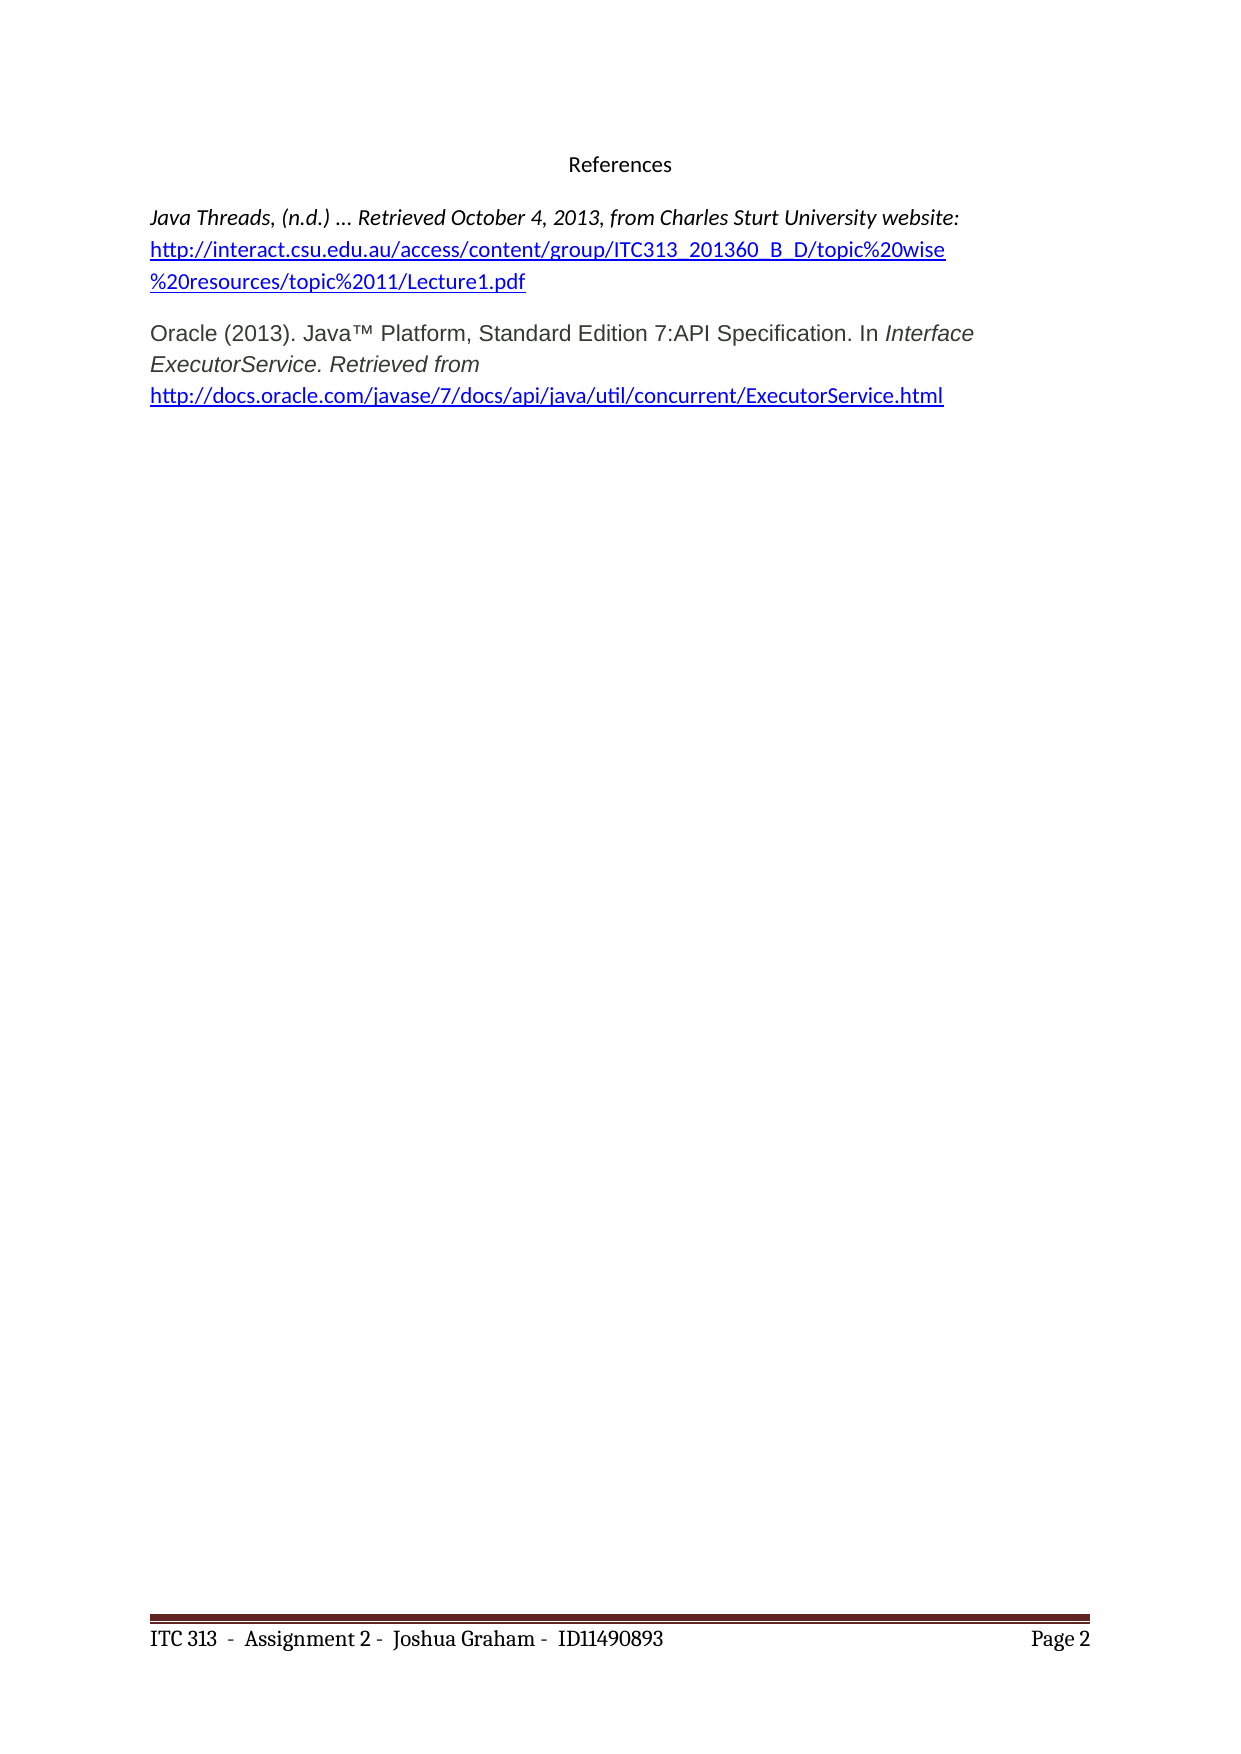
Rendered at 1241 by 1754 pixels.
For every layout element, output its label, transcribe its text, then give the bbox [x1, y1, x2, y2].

text Oracle (2013). Java™ Platform, Standard Edition 7:API Specification. In Interface ExecutorService. Retrieved from http://docs.oracle.com/javase/7/docs/api/java/util/concurrent/ExecutorService.html [150, 320, 1090, 409]
text References [150, 150, 1090, 178]
text Java Threads, (n.d.) ... Retrieved October 4, 2013, from Charles Sturt University website: http://interact.csu.edu.au/access/content/group/ITC313_201360_B_D/topic%20wise%20resources/topic%2011/Lecture1.pdf [150, 203, 1090, 295]
